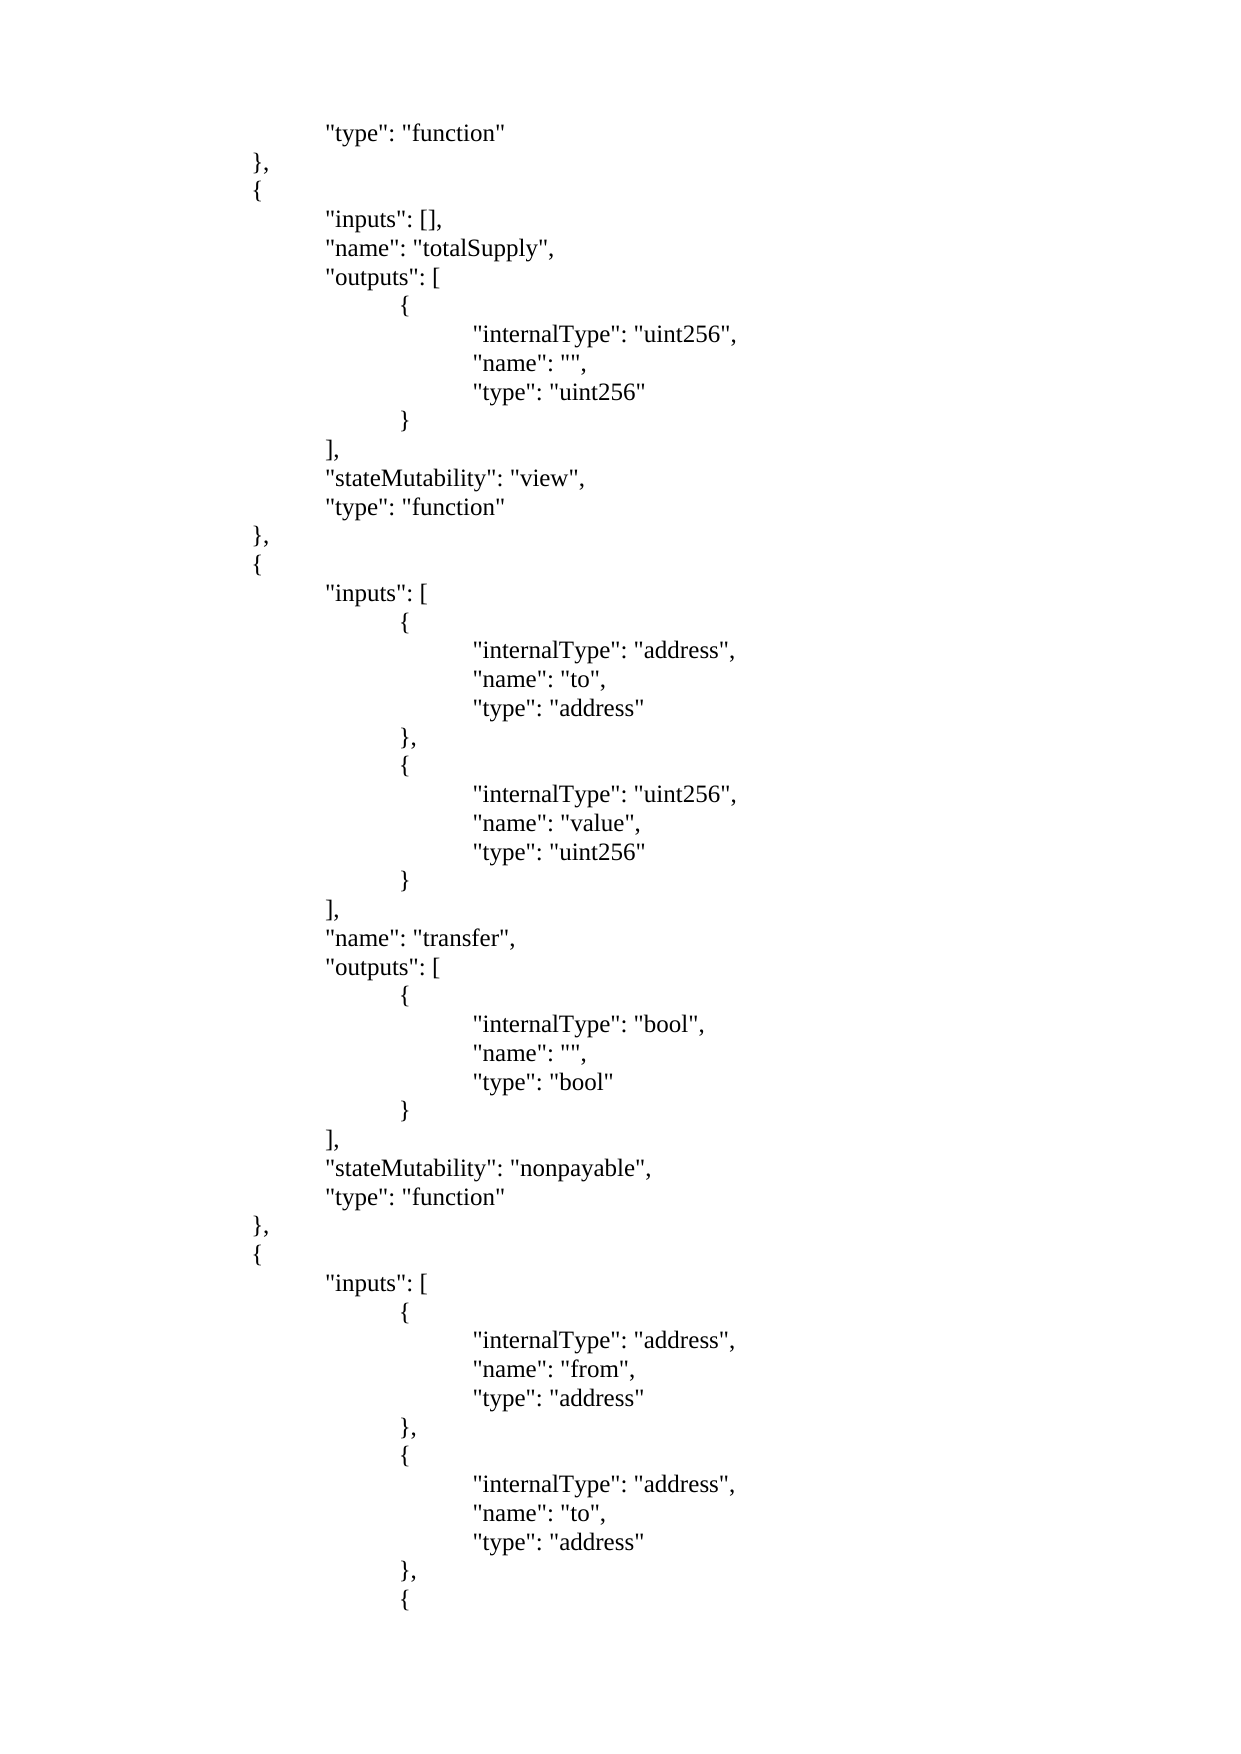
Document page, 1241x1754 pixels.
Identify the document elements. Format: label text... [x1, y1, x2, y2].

text "internalType": "address", [177, 1469, 1152, 1498]
text { [177, 176, 1152, 204]
text "name": "value", [177, 808, 1152, 837]
text "type": "uint256" [177, 837, 1152, 866]
text { [177, 751, 1152, 779]
text "name": "to", [177, 1498, 1152, 1527]
text "inputs": [ [177, 578, 1152, 607]
text "internalType": "uint256", [177, 779, 1152, 808]
text { [177, 1441, 1152, 1469]
text "name": "", [177, 348, 1152, 377]
text ], [177, 434, 1152, 463]
text "inputs": [ [177, 1268, 1152, 1297]
text { [177, 607, 1152, 636]
text "name": "from", [177, 1354, 1152, 1383]
text "internalType": "uint256", [177, 319, 1152, 348]
text "name": "transfer", [177, 923, 1152, 952]
text "inputs": [], [177, 204, 1152, 233]
text "name": "", [177, 1038, 1152, 1067]
text "type": "address" [177, 693, 1152, 722]
text } [177, 866, 1152, 894]
text "type": "bool" [177, 1067, 1152, 1096]
text }, [177, 722, 1152, 751]
text { [177, 981, 1152, 1009]
text "type": "address" [177, 1383, 1152, 1412]
text "type": "uint256" [177, 377, 1152, 406]
text "outputs": [ [177, 262, 1152, 291]
text "type": "function" [177, 118, 1152, 147]
text "type": "address" [177, 1527, 1152, 1556]
text }, [177, 521, 1152, 549]
text "stateMutability": "nonpayable", [177, 1153, 1152, 1182]
text { [177, 549, 1152, 578]
text "name": "totalSupply", [177, 233, 1152, 262]
text ], [177, 894, 1152, 923]
text "internalType": "address", [177, 636, 1152, 664]
text { [177, 291, 1152, 319]
text "type": "function" [177, 1182, 1152, 1211]
text } [177, 406, 1152, 434]
text { [177, 1584, 1152, 1613]
text "stateMutability": "view", [177, 463, 1152, 492]
text "internalType": "address", [177, 1326, 1152, 1354]
text }, [177, 1412, 1152, 1441]
text "type": "function" [177, 492, 1152, 521]
text }, [177, 1211, 1152, 1239]
text "internalType": "bool", [177, 1009, 1152, 1038]
text "outputs": [ [177, 952, 1152, 981]
text "name": "to", [177, 664, 1152, 693]
text { [177, 1297, 1152, 1326]
text { [177, 1239, 1152, 1268]
text } [177, 1096, 1152, 1124]
text }, [177, 1556, 1152, 1584]
text ], [177, 1124, 1152, 1153]
text }, [177, 147, 1152, 176]
